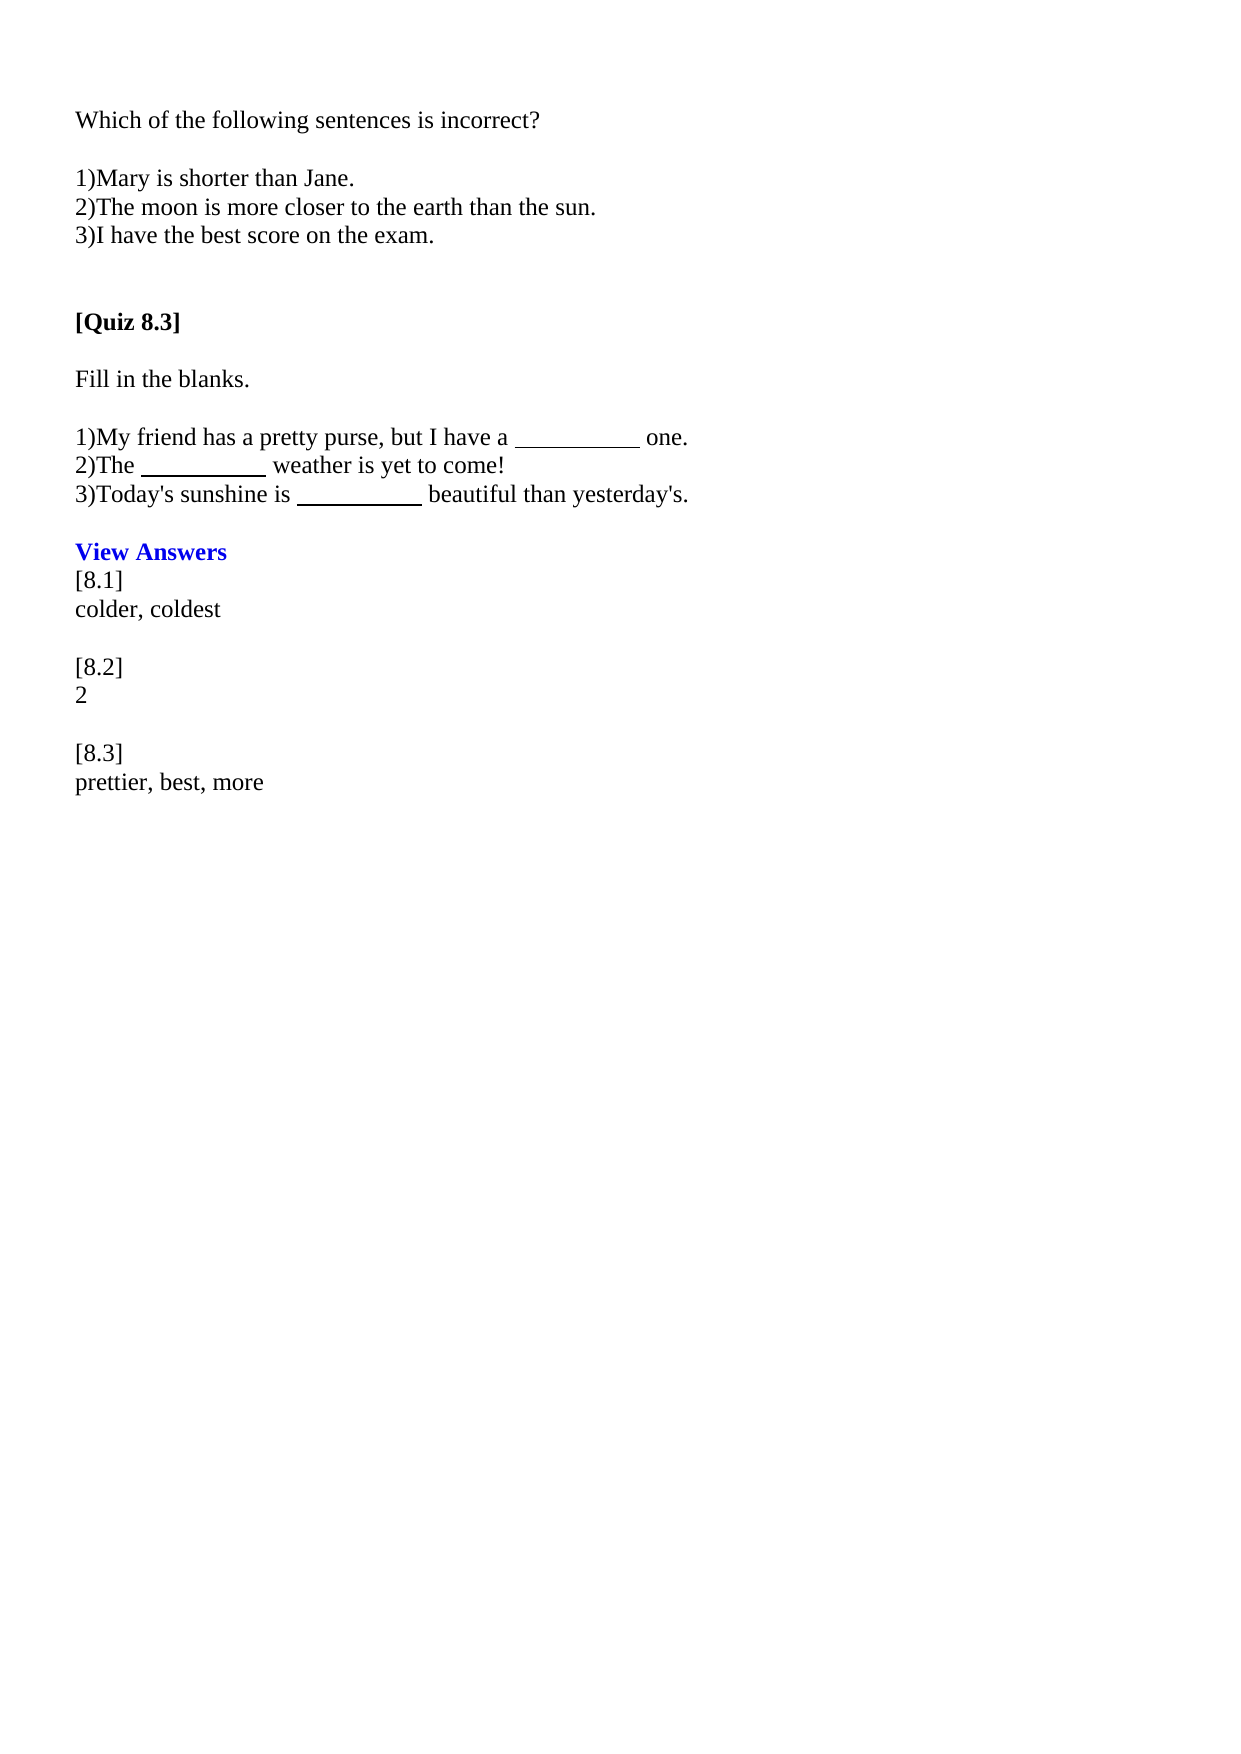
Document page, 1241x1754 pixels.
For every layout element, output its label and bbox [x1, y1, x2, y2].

table_header [74, 75, 1173, 797]
